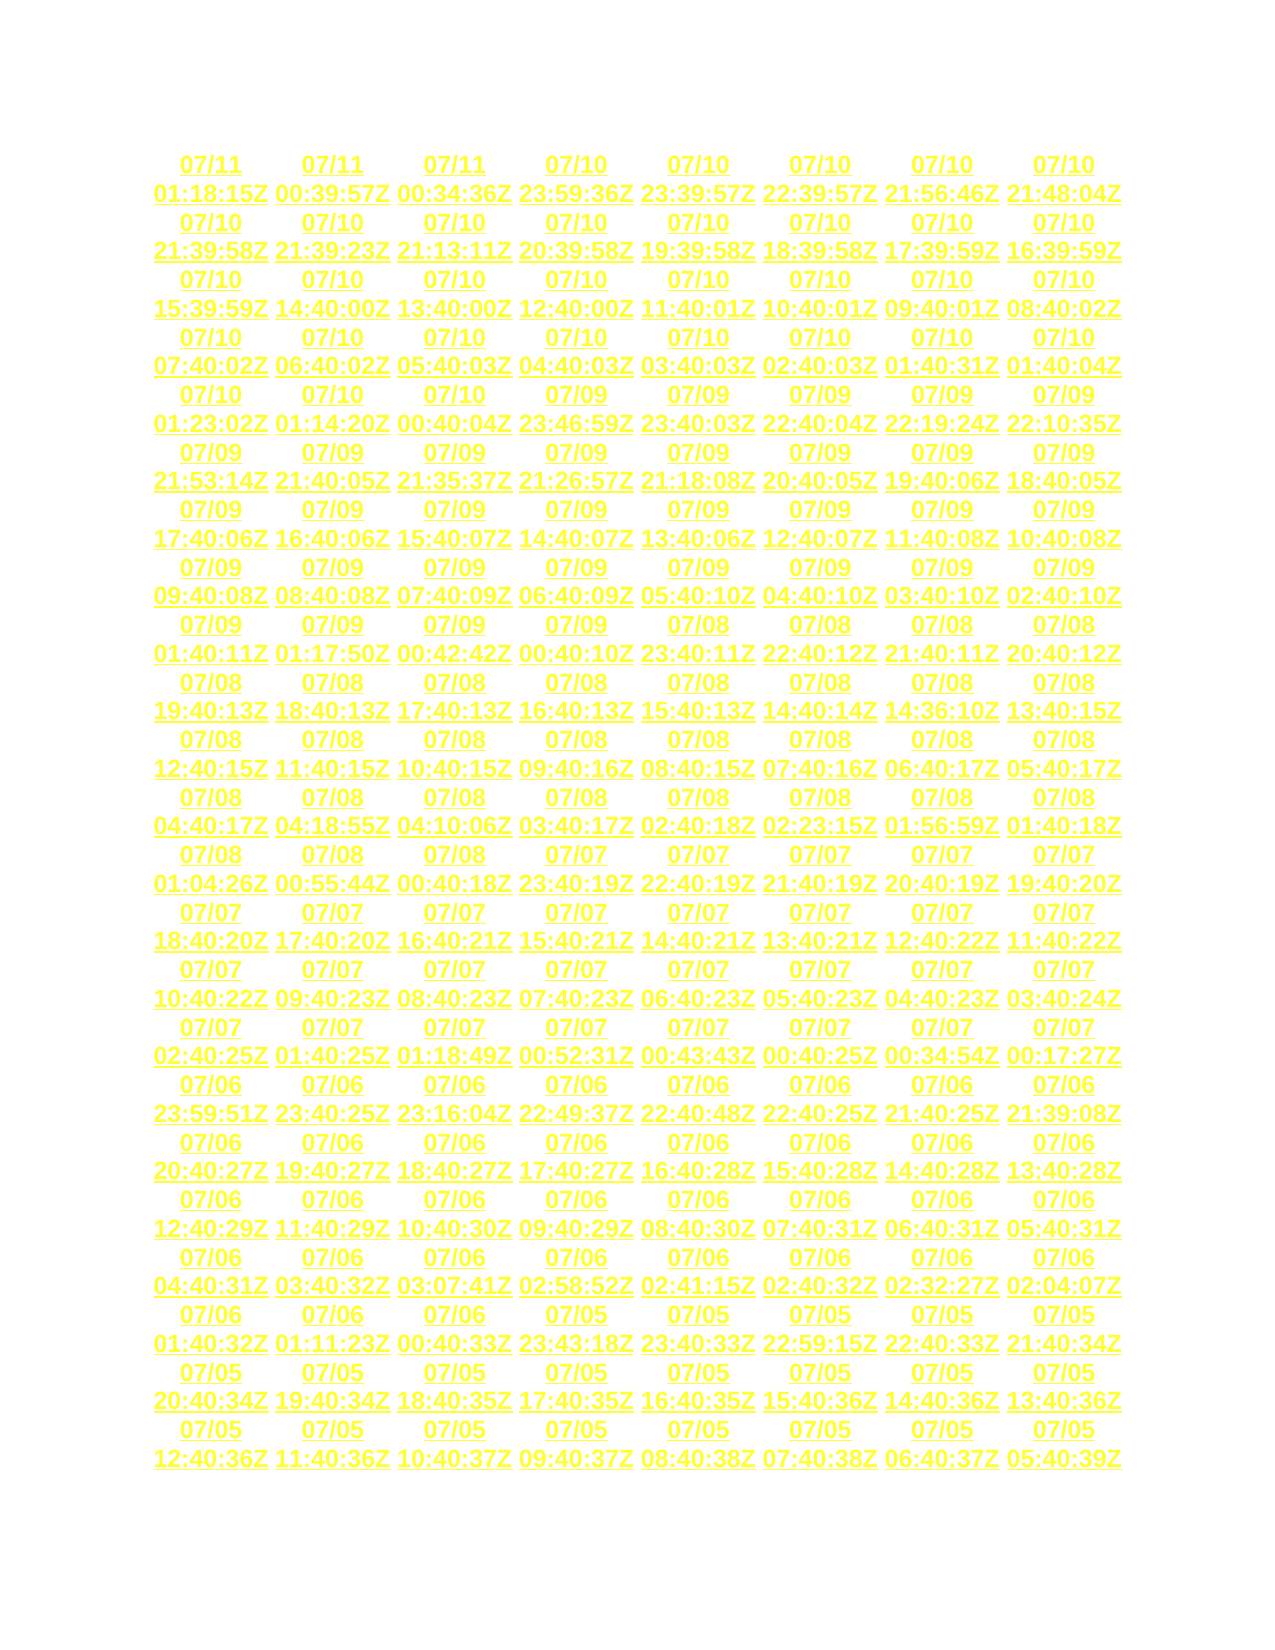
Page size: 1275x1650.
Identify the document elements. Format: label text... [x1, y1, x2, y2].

table_cell 07/07 00:43:43Z [638, 1013, 759, 1070]
table_cell 07/10 03:40:03Z [638, 323, 759, 380]
table_cell 07/05 07:40:38Z [759, 1415, 881, 1472]
table_cell 07/09 16:40:06Z [272, 495, 394, 552]
table_cell 07/10 10:40:01Z [759, 265, 881, 322]
table_cell 07/09 05:40:10Z [638, 553, 759, 610]
table_cell 07/09 21:18:08Z [638, 438, 759, 495]
table_cell 07/10 05:40:03Z [394, 323, 516, 380]
table_cell 07/08 18:40:13Z [272, 668, 394, 725]
table_cell 07/10 21:39:58Z [150, 208, 272, 265]
table_cell 07/06 10:40:30Z [394, 1185, 516, 1242]
table_cell 07/05 14:40:36Z [881, 1358, 1003, 1415]
table_cell 07/10 19:39:58Z [638, 208, 759, 265]
table_cell 07/08 23:40:11Z [638, 610, 759, 667]
table_cell 07/08 07:40:16Z [759, 725, 881, 782]
table_cell 07/07 19:40:20Z [1003, 840, 1125, 897]
table_cell 07/05 10:40:37Z [394, 1415, 516, 1472]
table_cell 07/07 12:40:22Z [881, 898, 1003, 955]
table_cell 07/08 04:18:55Z [272, 783, 394, 840]
table_cell 07/10 14:40:00Z [272, 265, 394, 322]
table_cell 07/07 21:40:19Z [759, 840, 881, 897]
table_cell 07/08 02:40:18Z [638, 783, 759, 840]
table_cell 07/08 04:10:06Z [394, 783, 516, 840]
table_cell 07/09 13:40:06Z [638, 495, 759, 552]
table_cell 07/06 01:40:32Z [150, 1300, 272, 1357]
table_cell 07/10 20:39:58Z [516, 208, 637, 265]
table_cell 07/05 20:40:34Z [150, 1358, 272, 1415]
table_cell 07/08 21:40:11Z [881, 610, 1003, 667]
table_cell 07/10 01:40:04Z [1003, 323, 1125, 380]
table_cell 07/07 16:40:21Z [394, 898, 516, 955]
table_cell 07/09 21:26:57Z [516, 438, 637, 495]
table_cell 07/06 23:16:04Z [394, 1070, 516, 1127]
table_cell 07/06 02:41:15Z [638, 1243, 759, 1300]
table_cell 07/06 22:40:48Z [638, 1070, 759, 1127]
table_cell 07/05 23:40:33Z [638, 1300, 759, 1357]
table_cell 07/09 12:40:07Z [759, 495, 881, 552]
table_cell 07/10 09:40:01Z [881, 265, 1003, 322]
table_cell 07/08 08:40:15Z [638, 725, 759, 782]
table_cell 07/06 18:40:27Z [394, 1128, 516, 1185]
table_cell 07/09 01:17:50Z [272, 610, 394, 667]
table_cell 07/10 17:39:59Z [881, 208, 1003, 265]
table_cell 07/08 19:40:13Z [150, 668, 272, 725]
table_cell 07/08 12:40:15Z [150, 725, 272, 782]
table_cell 07/10 12:40:00Z [516, 265, 637, 322]
table_cell 07/08 01:40:18Z [1003, 783, 1125, 840]
table_cell 07/06 07:40:31Z [759, 1185, 881, 1242]
table_cell 07/05 12:40:36Z [150, 1415, 272, 1472]
table_cell 07/10 21:13:11Z [394, 208, 516, 265]
table_cell 07/07 23:40:19Z [516, 840, 637, 897]
table_cell 07/08 10:40:15Z [394, 725, 516, 782]
table_cell 07/09 00:40:10Z [516, 610, 637, 667]
table_cell 07/09 15:40:07Z [394, 495, 516, 552]
table_cell 07/08 14:36:10Z [881, 668, 1003, 725]
table_cell 07/06 06:40:31Z [881, 1185, 1003, 1242]
table_cell 07/10 23:59:36Z [516, 150, 637, 207]
table_cell 07/08 06:40:17Z [881, 725, 1003, 782]
table_cell 07/07 11:40:22Z [1003, 898, 1125, 955]
table_cell 07/10 18:39:58Z [759, 208, 881, 265]
table_cell 07/07 04:40:23Z [881, 955, 1003, 1012]
table_cell 07/07 00:52:31Z [516, 1013, 637, 1070]
table_cell 07/07 05:40:23Z [759, 955, 881, 1012]
table_cell 07/05 19:40:34Z [272, 1358, 394, 1415]
table_cell 07/10 06:40:02Z [272, 323, 394, 380]
table_cell 07/09 20:40:05Z [759, 438, 881, 495]
table_cell 07/08 00:40:18Z [394, 840, 516, 897]
table_cell 07/07 03:40:24Z [1003, 955, 1125, 1012]
table_cell 07/06 19:40:27Z [272, 1128, 394, 1185]
table_cell 07/08 16:40:13Z [516, 668, 637, 725]
table_cell 07/06 00:40:33Z [394, 1300, 516, 1357]
table_cell 07/11 00:39:57Z [272, 150, 394, 207]
table_cell 07/08 11:40:15Z [272, 725, 394, 782]
table_cell 07/10 00:40:04Z [394, 380, 516, 437]
table_cell 07/09 04:40:10Z [759, 553, 881, 610]
table_cell 07/06 04:40:31Z [150, 1243, 272, 1300]
table_cell 07/09 06:40:09Z [516, 553, 637, 610]
table_cell 07/05 05:40:39Z [1003, 1415, 1125, 1472]
table_cell 07/05 16:40:35Z [638, 1358, 759, 1415]
table_cell 07/09 22:19:24Z [881, 380, 1003, 437]
table_cell 07/06 23:40:25Z [272, 1070, 394, 1127]
table_cell 07/09 02:40:10Z [1003, 553, 1125, 610]
table_cell 07/07 01:40:25Z [272, 1013, 394, 1070]
table_cell 07/07 06:40:23Z [638, 955, 759, 1012]
table_cell 07/07 20:40:19Z [881, 840, 1003, 897]
table_cell 07/06 14:40:28Z [881, 1128, 1003, 1185]
table_cell 07/06 17:40:27Z [516, 1128, 637, 1185]
table_cell 07/09 14:40:07Z [516, 495, 637, 552]
table_cell 07/08 20:40:12Z [1003, 610, 1125, 667]
table_cell 07/06 05:40:31Z [1003, 1185, 1125, 1242]
table_cell 07/11 01:18:15Z [150, 150, 272, 207]
table_cell 07/08 05:40:17Z [1003, 725, 1125, 782]
table_cell 07/07 01:18:49Z [394, 1013, 516, 1070]
table_cell 07/07 07:40:23Z [516, 955, 637, 1012]
table_cell 07/07 00:34:54Z [881, 1013, 1003, 1070]
table_cell 07/08 15:40:13Z [638, 668, 759, 725]
table_cell 07/06 23:59:51Z [150, 1070, 272, 1127]
table_cell 07/06 03:07:41Z [394, 1243, 516, 1300]
table_cell 07/07 10:40:22Z [150, 955, 272, 1012]
table_cell 07/09 08:40:08Z [272, 553, 394, 610]
table_cell 07/09 22:10:35Z [1003, 380, 1125, 437]
table_cell 07/10 15:39:59Z [150, 265, 272, 322]
table_cell 07/09 07:40:09Z [394, 553, 516, 610]
table_cell 07/06 08:40:30Z [638, 1185, 759, 1242]
table_cell 07/07 18:40:20Z [150, 898, 272, 955]
table_cell 07/06 21:40:25Z [881, 1070, 1003, 1127]
table_cell 07/07 00:40:25Z [759, 1013, 881, 1070]
table_cell 07/07 13:40:21Z [759, 898, 881, 955]
table_cell 07/09 21:35:37Z [394, 438, 516, 495]
table_cell 07/07 08:40:23Z [394, 955, 516, 1012]
table_cell 07/06 02:32:27Z [881, 1243, 1003, 1300]
table_cell 07/05 08:40:38Z [638, 1415, 759, 1472]
table_cell 07/10 01:40:31Z [881, 323, 1003, 380]
table_cell 07/10 04:40:03Z [516, 323, 637, 380]
table_cell 07/10 08:40:02Z [1003, 265, 1125, 322]
table_cell 07/10 11:40:01Z [638, 265, 759, 322]
table_cell 07/08 03:40:17Z [516, 783, 637, 840]
table_cell 07/10 22:39:57Z [759, 150, 881, 207]
table_cell 07/09 23:46:59Z [516, 380, 637, 437]
table_cell 07/05 22:59:15Z [759, 1300, 881, 1357]
table_cell 07/09 01:40:11Z [150, 610, 272, 667]
table_cell 07/05 09:40:37Z [516, 1415, 637, 1472]
table_cell 07/08 00:55:44Z [272, 840, 394, 897]
table_cell 07/08 01:56:59Z [881, 783, 1003, 840]
table_cell 07/10 21:48:04Z [1003, 150, 1125, 207]
table_cell 07/08 09:40:16Z [516, 725, 637, 782]
table_cell 07/08 17:40:13Z [394, 668, 516, 725]
table_cell 07/08 13:40:15Z [1003, 668, 1125, 725]
table_cell 07/05 11:40:36Z [272, 1415, 394, 1472]
table_cell 07/09 22:40:04Z [759, 380, 881, 437]
table_cell 07/10 02:40:03Z [759, 323, 881, 380]
table_cell 07/10 21:39:23Z [272, 208, 394, 265]
table_cell 07/08 22:40:12Z [759, 610, 881, 667]
table_cell 07/10 01:23:02Z [150, 380, 272, 437]
table_cell 07/09 21:40:05Z [272, 438, 394, 495]
table_cell 07/08 02:23:15Z [759, 783, 881, 840]
table_cell 07/06 02:40:32Z [759, 1243, 881, 1300]
table_cell 07/07 15:40:21Z [516, 898, 637, 955]
table_cell 07/06 02:58:52Z [516, 1243, 637, 1300]
table_cell 07/06 20:40:27Z [150, 1128, 272, 1185]
table_cell 07/05 21:40:34Z [1003, 1300, 1125, 1357]
table_cell 07/09 19:40:06Z [881, 438, 1003, 495]
table_cell 07/07 22:40:19Z [638, 840, 759, 897]
table_cell 07/07 00:17:27Z [1003, 1013, 1125, 1070]
table_cell 07/05 15:40:36Z [759, 1358, 881, 1415]
table_cell 07/09 00:42:42Z [394, 610, 516, 667]
table_cell 07/06 22:40:25Z [759, 1070, 881, 1127]
table_cell 07/08 04:40:17Z [150, 783, 272, 840]
table_cell 07/11 00:34:36Z [394, 150, 516, 207]
table_cell 07/06 21:39:08Z [1003, 1070, 1125, 1127]
table_cell 07/06 03:40:32Z [272, 1243, 394, 1300]
table_cell 07/05 23:43:18Z [516, 1300, 637, 1357]
table_cell 07/08 01:04:26Z [150, 840, 272, 897]
table_cell 07/05 13:40:36Z [1003, 1358, 1125, 1415]
table_cell 07/07 17:40:20Z [272, 898, 394, 955]
table_cell 07/08 14:40:14Z [759, 668, 881, 725]
table_cell 07/10 13:40:00Z [394, 265, 516, 322]
table_cell 07/07 02:40:25Z [150, 1013, 272, 1070]
table_cell 07/05 18:40:35Z [394, 1358, 516, 1415]
table_cell 07/10 21:56:46Z [881, 150, 1003, 207]
table_cell 07/09 03:40:10Z [881, 553, 1003, 610]
table_cell 07/10 23:39:57Z [638, 150, 759, 207]
table_cell 07/05 17:40:35Z [516, 1358, 637, 1415]
table_cell 07/07 09:40:23Z [272, 955, 394, 1012]
table_cell 07/06 12:40:29Z [150, 1185, 272, 1242]
table_cell 07/09 18:40:05Z [1003, 438, 1125, 495]
table_cell 07/10 01:14:20Z [272, 380, 394, 437]
table_cell 07/10 16:39:59Z [1003, 208, 1125, 265]
table_cell 07/06 16:40:28Z [638, 1128, 759, 1185]
table_cell 07/06 09:40:29Z [516, 1185, 637, 1242]
table_cell 07/07 14:40:21Z [638, 898, 759, 955]
table_cell 07/09 11:40:08Z [881, 495, 1003, 552]
table_cell 07/06 13:40:28Z [1003, 1128, 1125, 1185]
table_cell 07/09 17:40:06Z [150, 495, 272, 552]
table_cell 07/09 09:40:08Z [150, 553, 272, 610]
table_cell 07/06 02:04:07Z [1003, 1243, 1125, 1300]
table_cell 07/05 06:40:37Z [881, 1415, 1003, 1472]
table_cell 07/09 21:53:14Z [150, 438, 272, 495]
table_cell 07/05 22:40:33Z [881, 1300, 1003, 1357]
table_cell 07/09 10:40:08Z [1003, 495, 1125, 552]
table_cell 07/06 22:49:37Z [516, 1070, 637, 1127]
table_cell 07/06 01:11:23Z [272, 1300, 394, 1357]
table_cell 07/10 07:40:02Z [150, 323, 272, 380]
table_cell 07/09 23:40:03Z [638, 380, 759, 437]
table_cell 07/06 11:40:29Z [272, 1185, 394, 1242]
table_cell 07/06 15:40:28Z [759, 1128, 881, 1185]
